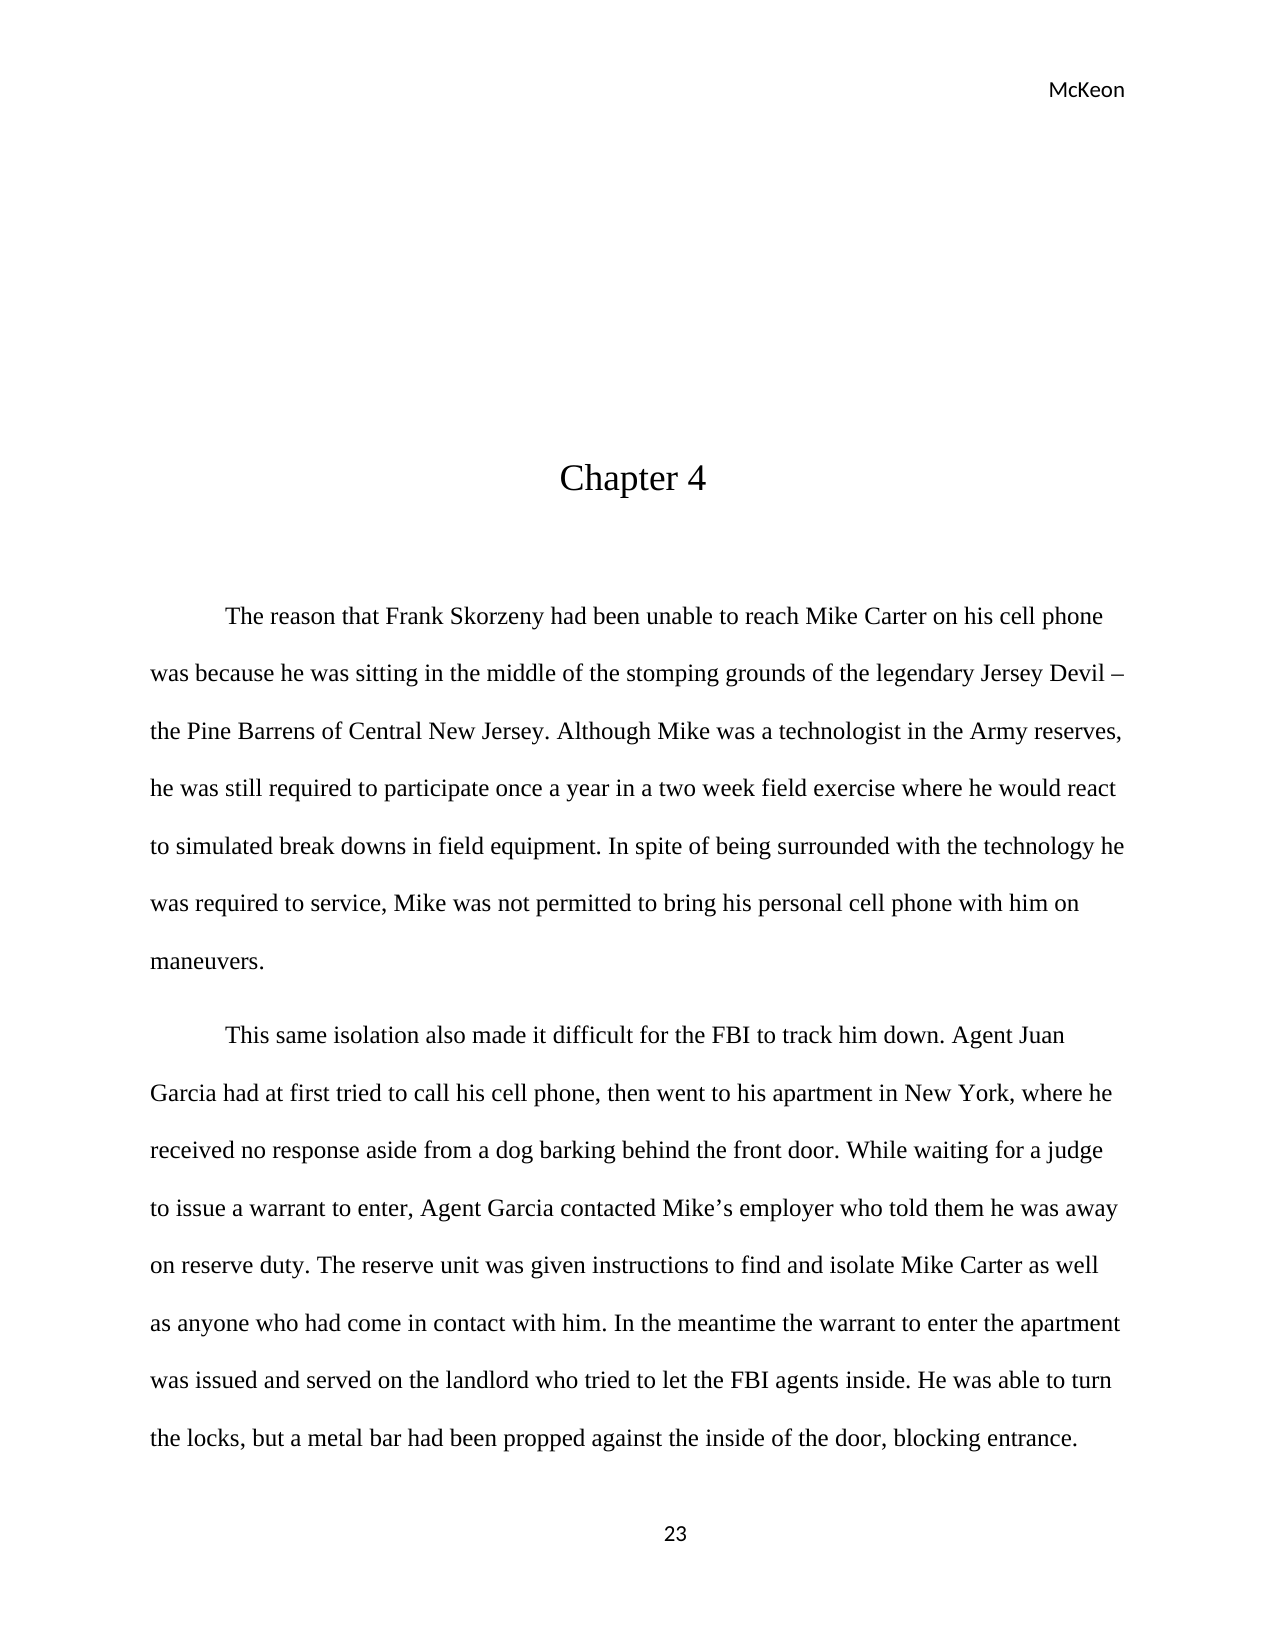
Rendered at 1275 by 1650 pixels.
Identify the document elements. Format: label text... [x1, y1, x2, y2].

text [150, 1020, 1125, 1451]
text The reason that Frank Skorzeny had been unable to reach Mike Carter on his cell phone was because he was sitting in the middle of the stomping grounds of the legendary Jersey Devil – the Pine Barrens of Central New Jersey. Although Mike was a technologist in the Army reserves, he was still required to participate once a year in a two week field exercise where he would react to simulated break downs in field equipment. In spite of being surrounded with the technology he was required to service, Mike was not permitted to bring his personal cell phone with him on maneuvers. [150, 601, 1125, 975]
